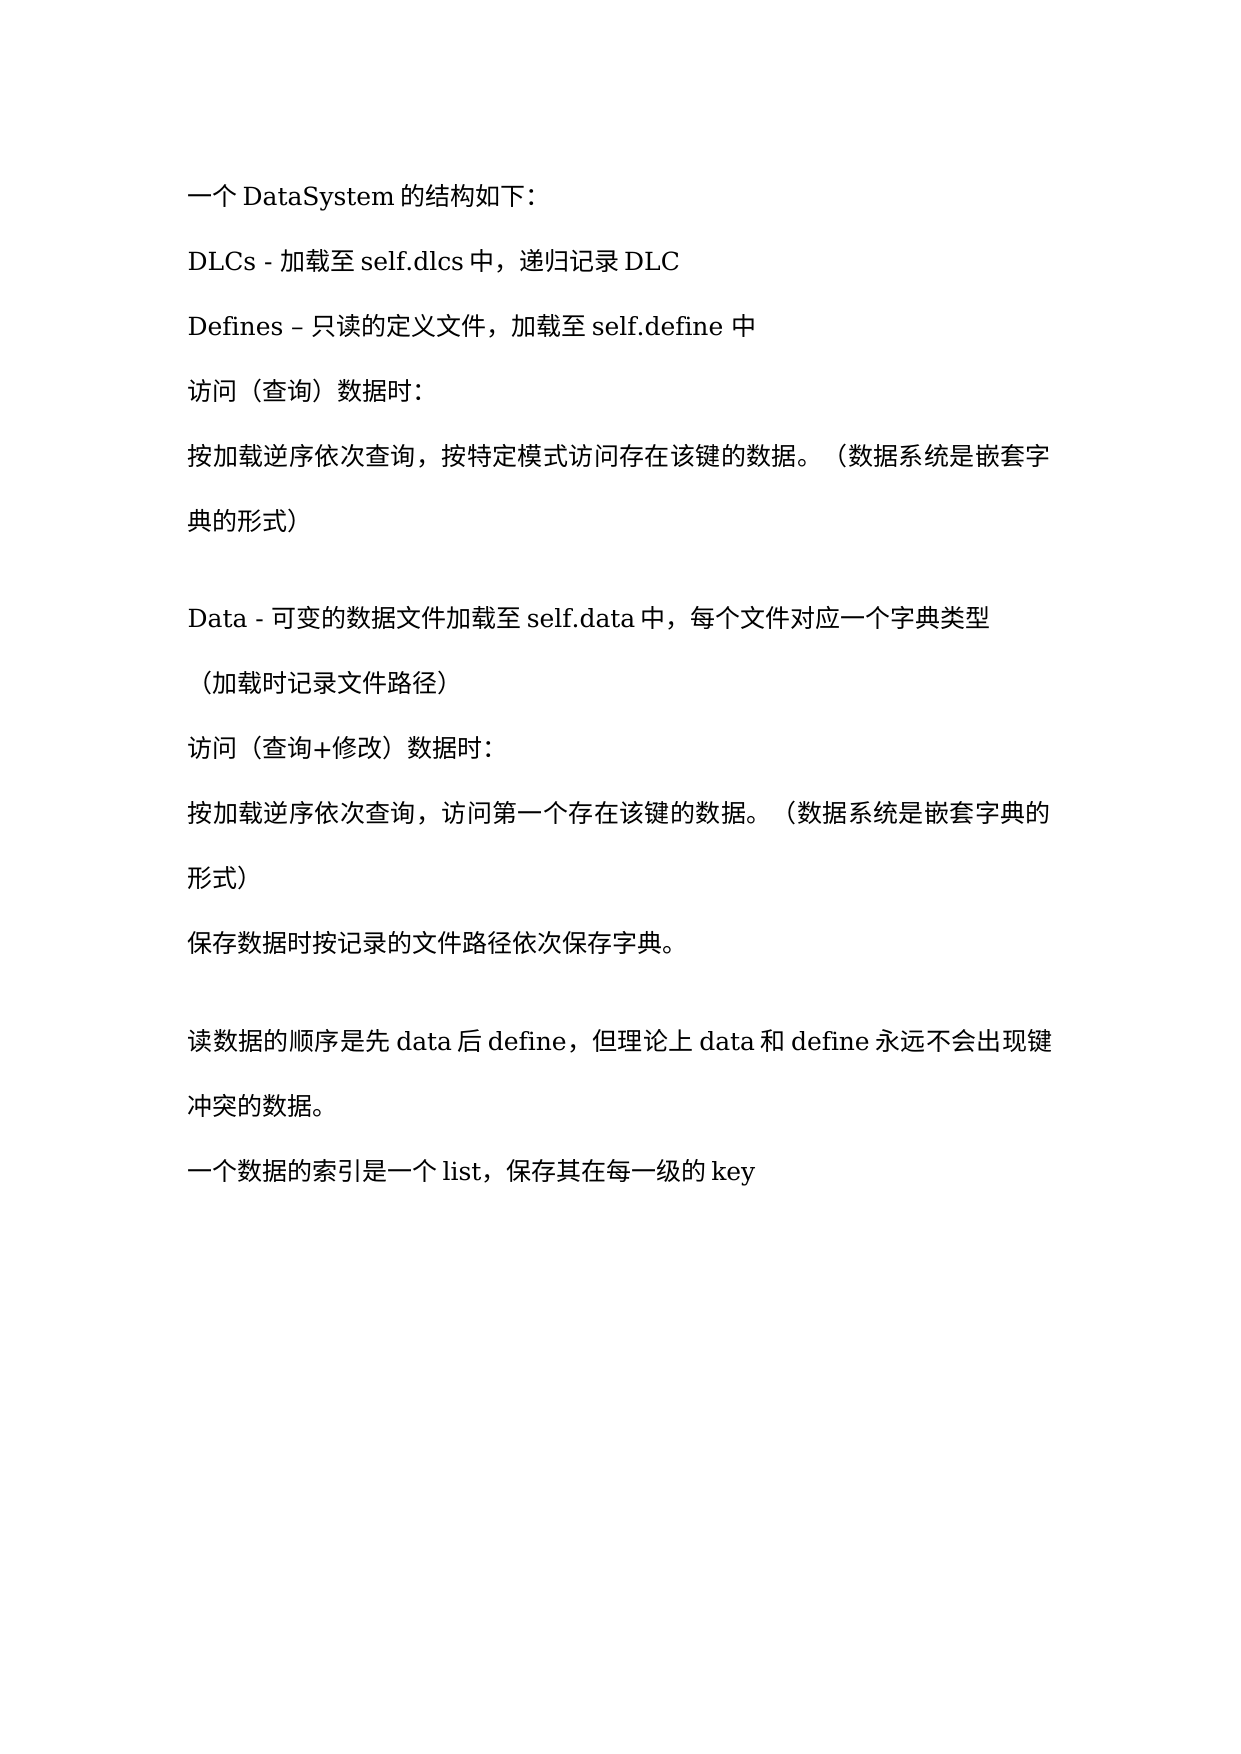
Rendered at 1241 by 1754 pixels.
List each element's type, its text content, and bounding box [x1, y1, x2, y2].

text 读数据的顺序是先data后define，但理论上data和define永远不会出现键冲突的数据。 [187, 1007, 1053, 1137]
text 按加载逆序依次查询，访问第一个存在该键的数据。（数据系统是嵌套字典的形式） [187, 779, 1053, 909]
text 按加载逆序依次查询，按特定模式访问存在该键的数据。（数据系统是嵌套字典的形式） [187, 422, 1053, 552]
text DLCs - 加载至self.dlcs中，递归记录DLC [187, 227, 1053, 292]
text 访问（查询）数据时： [187, 357, 1053, 422]
text Data - 可变的数据文件加载至self.data中，每个文件对应一个字典类型 [187, 584, 1053, 649]
text 一个数据的索引是一个list，保存其在每一级的key [187, 1137, 1053, 1202]
text 访问（查询+修改）数据时： [187, 714, 1053, 779]
text 保存数据时按记录的文件路径依次保存字典。 [187, 909, 1053, 974]
text Defines – 只读的定义文件，加载至self.define 中 [187, 292, 1053, 357]
text 一个DataSystem的结构如下： [187, 162, 1053, 227]
text （加载时记录文件路径） [187, 649, 1053, 714]
